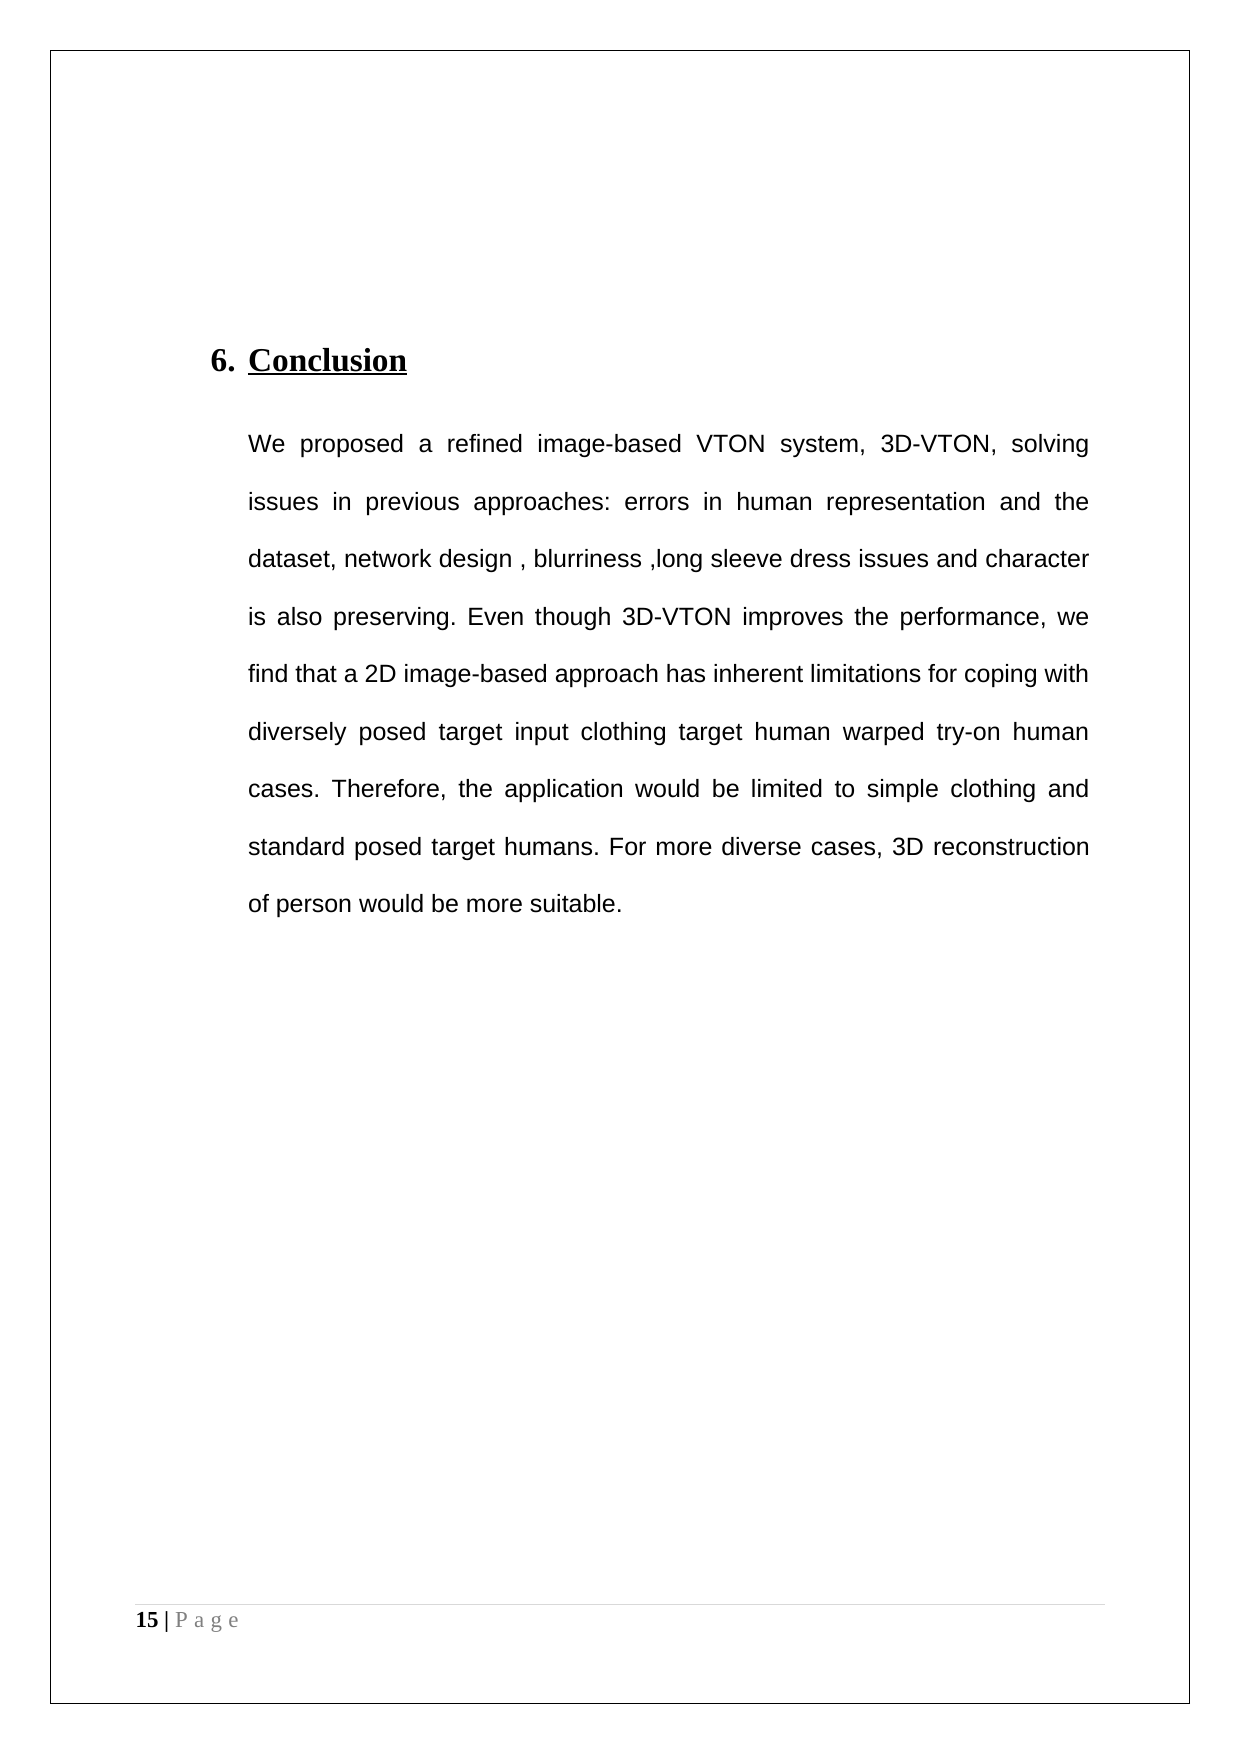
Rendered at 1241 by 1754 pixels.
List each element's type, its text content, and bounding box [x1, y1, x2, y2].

text We proposed a refined image-based VTON system, 3D-VTON, solving issues in previous approaches: errors in human representation and the dataset, network design , blurriness ,long sleeve dress issues and character is also preserving. Even though 3D-VTON improves the performance, we find that a 2D image-based approach has inherent limitations for coping with diversely posed target input clothing target human warped try-on human cases. Therefore, the application would be limited to simple clothing and standard posed target humans. For more diverse cases, 3D reconstruction of person would be more suitable. [248, 429, 1091, 918]
list Conclusion [210, 340, 1091, 378]
